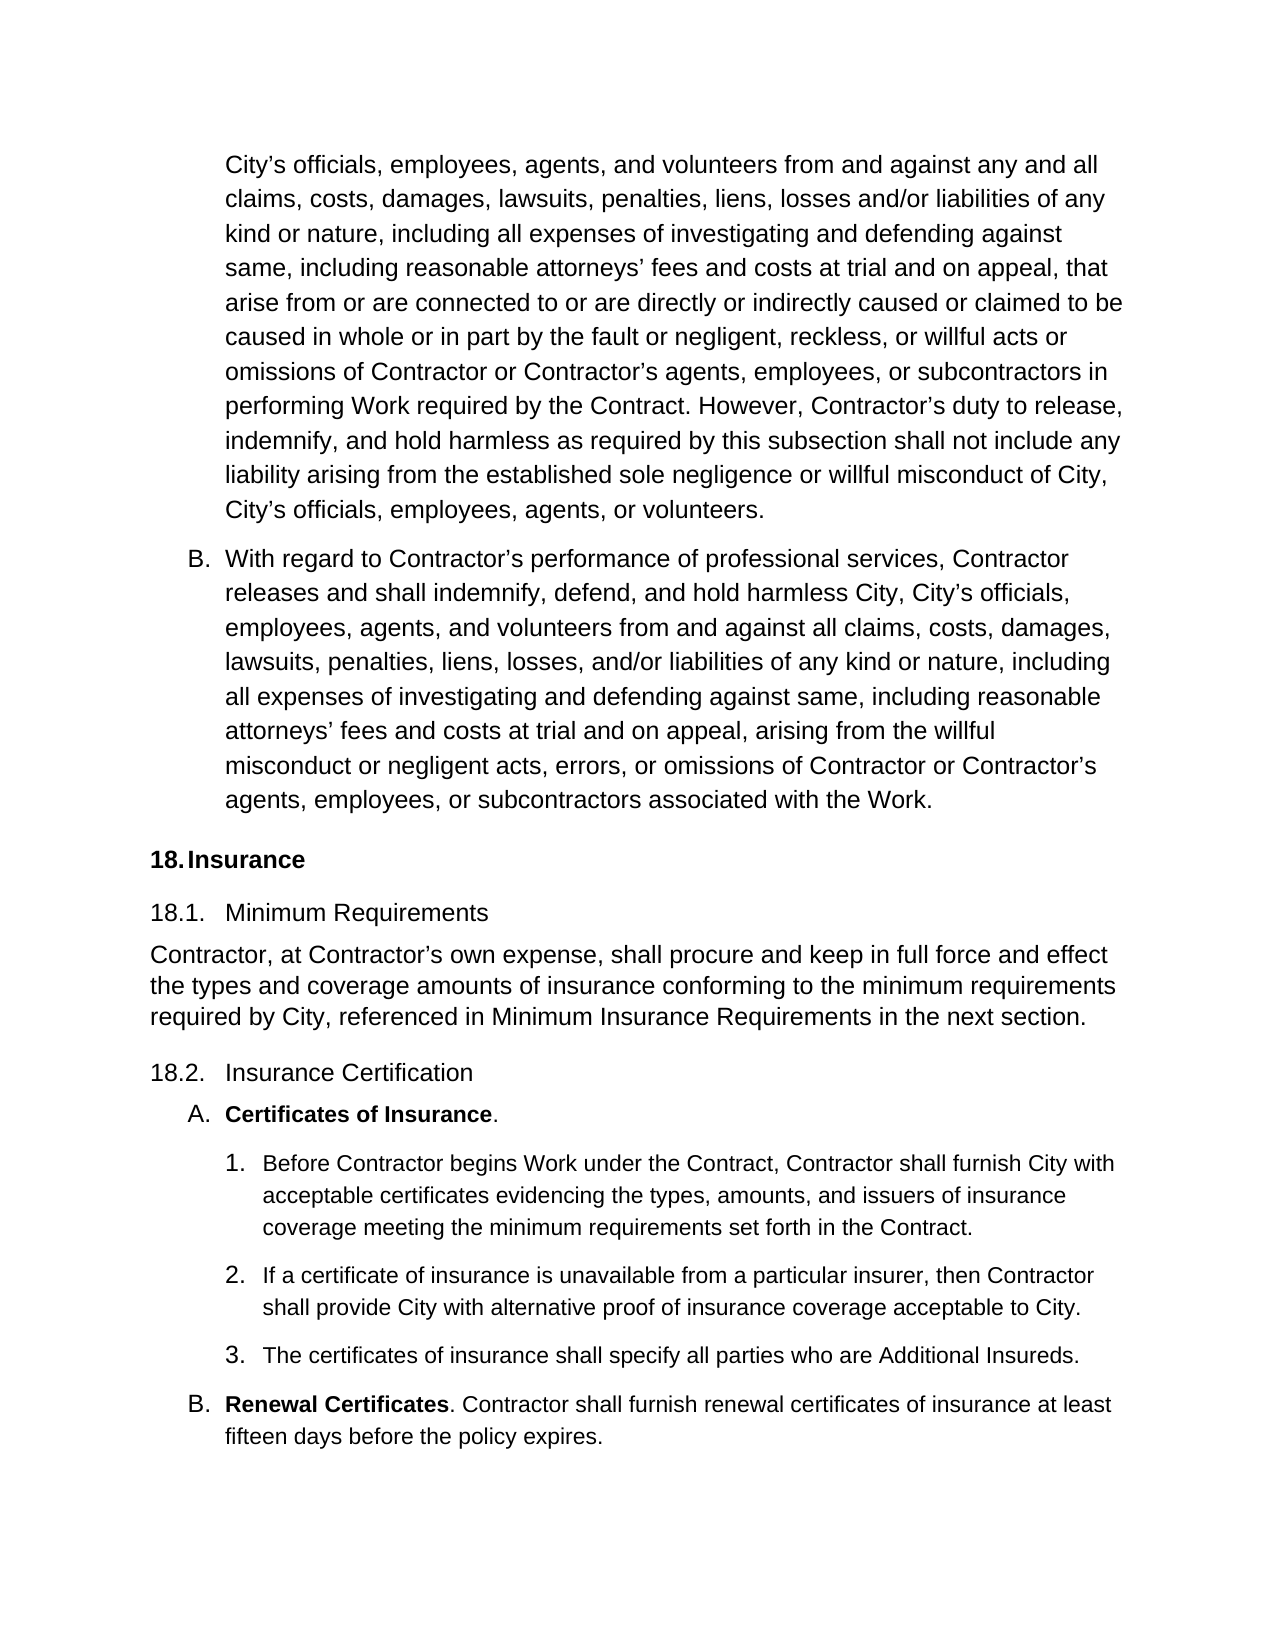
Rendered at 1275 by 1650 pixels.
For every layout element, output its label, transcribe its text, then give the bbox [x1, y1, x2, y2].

list With regard to Contractor’s performance of professional services, Contractor releases and shall indemnify, defend, and hold harmless City, City’s officials, employees, agents, and volunteers from and against all claims, costs, damages, lawsuits, penalties, liens, losses, and/or liabilities of any kind or nature, including all expenses of investigating and defending against same, including reasonable attorneys’ fees and costs at trial and on appeal, arising from the willful misconduct or negligent acts, errors, or omissions of Contractor or Contractor’s agents, employees, or subcontractors associated with the Work. [187, 544, 1125, 814]
list Certificates of Insurance. [187, 1099, 1125, 1128]
list If a certificate of insurance is unavailable from a particular insurer, then Contractor shall provide City with alternative proof of insurance coverage acceptable to City. [225, 1260, 1125, 1320]
subtitle 18. Insurance [150, 845, 1125, 873]
list Before Contractor begins Work under the Contract, Contractor shall furnish City with acceptable certificates evidencing the types, amounts, and issuers of insurance coverage meeting the minimum requirements set forth in the Contract. [225, 1148, 1125, 1240]
subtitle 18.1. Minimum Requirements [150, 898, 1125, 927]
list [187, 150, 1125, 523]
list Renewal Certificates. Contractor shall furnish renewal certificates of insurance at least fifteen days before the policy expires. [187, 1389, 1125, 1449]
text Contractor, at Contractor’s own expense, shall procure and keep in full force and effect the types and coverage amounts of insurance conforming to the minimum requirements required by City, referenced in Minimum Insurance Requirements in the next section. [150, 940, 1125, 1031]
list The certificates of insurance shall specify all parties who are Additional Insureds. [225, 1340, 1125, 1369]
subtitle 18.2. Insurance Certification [150, 1058, 1125, 1087]
